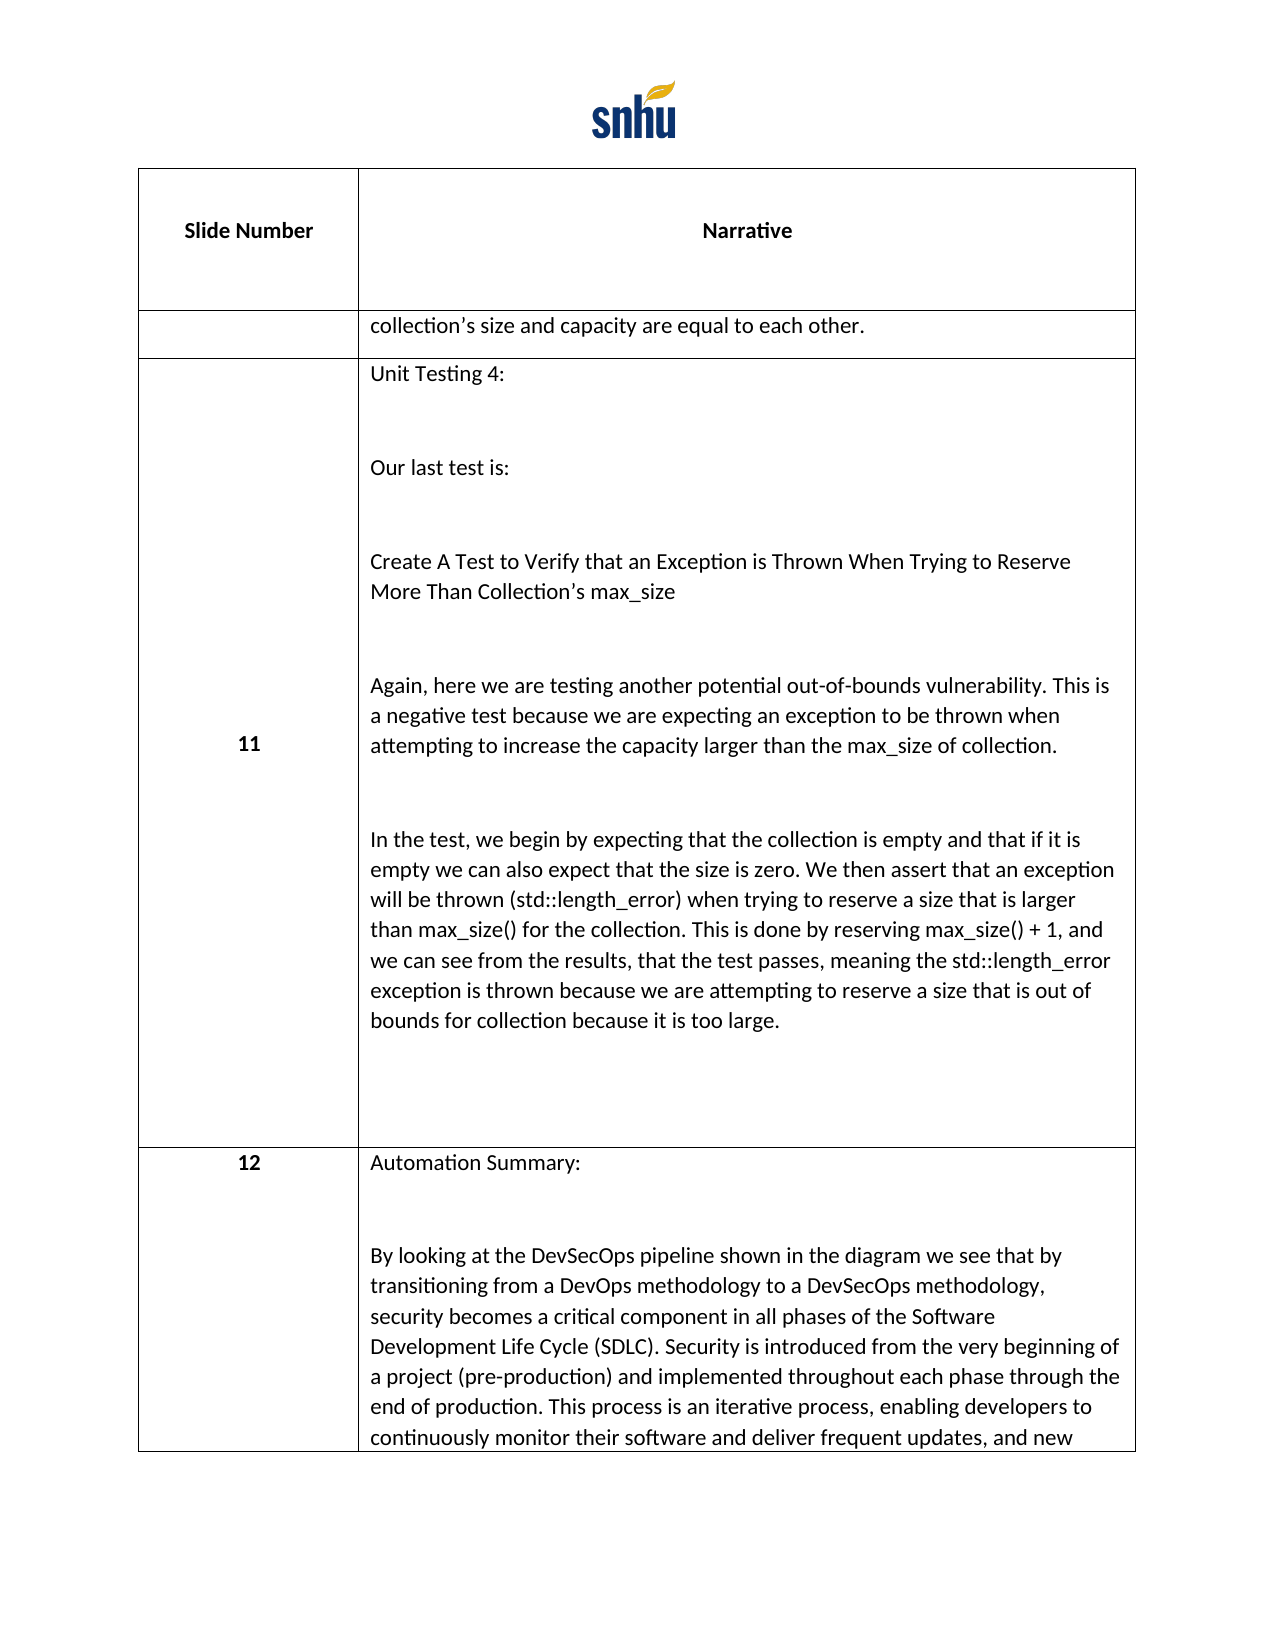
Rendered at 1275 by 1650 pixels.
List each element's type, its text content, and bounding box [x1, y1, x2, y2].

table_cell 10 [139, 311, 358, 358]
table_cell Unit Testing 4: Our last test is: Create A Test to Verify that an Exception is Thrown When Trying to Reserve More Than Collection’s max_size Again, here we are testing another potential out-of-bounds vulnerability. This is a negative test because we are expecting an exception to be thrown when attempting to increase the capacity larger than the max_size of collection. In the test, we begin by expecting that the collection is empty and that if it is empty we can also expect that the size is zero. We then assert that an exception will be thrown (std::length_error) when trying to reserve a size that is larger than max_size() for the collection. This is done by reserving max_size() + 1, and we can see from the results, that the test passes, meaning the std::length_error exception is thrown because we are attempting to reserve a size that is out of bounds for collection because it is too large. [359, 359, 1135, 1147]
table_header Slide Number [139, 169, 358, 310]
table_header Narrative [359, 169, 1135, 310]
table_cell 12 [139, 1148, 358, 1451]
table_cell 11 [139, 359, 358, 1147]
picture [573, 75, 702, 147]
